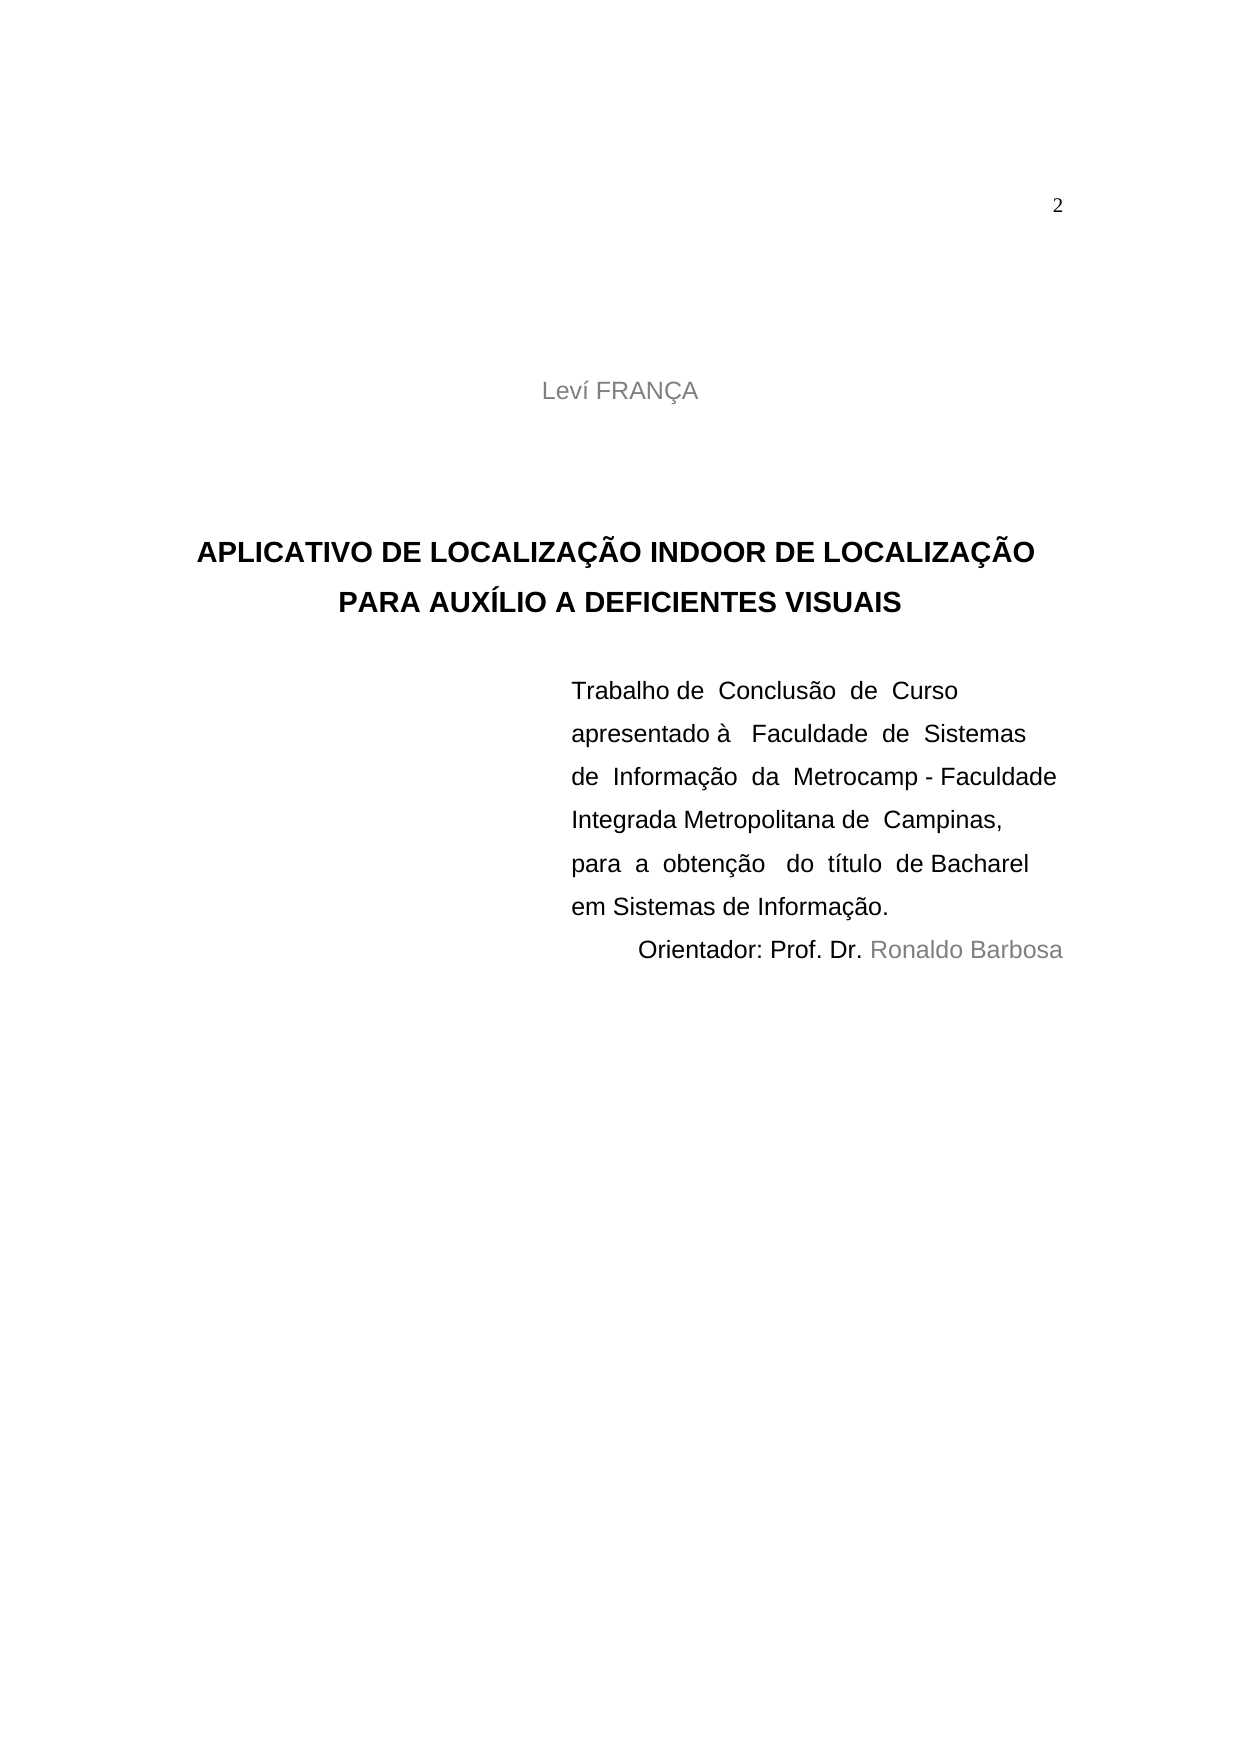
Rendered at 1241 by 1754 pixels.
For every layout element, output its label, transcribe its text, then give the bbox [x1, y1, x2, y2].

text Leví FRANÇA [177, 376, 1063, 491]
text Trabalho de Conclusão de Curso apresentado à Faculdade de Sistemas de Informação da Metrocamp - Faculdade Integrada Metropolitana de Campinas, para a obtenção do título de Bacharel em Sistemas de Informação. [571, 676, 1063, 920]
title APLICATIVO DE LOCALIZAÇÃO INDOOR DE LOCALIZAÇÃO PARA AUXÍLIO A DEFICIENTES VISUAIS [177, 535, 1063, 662]
text Orientador: Prof. Dr. Ronaldo Barbosa [590, 935, 1063, 963]
